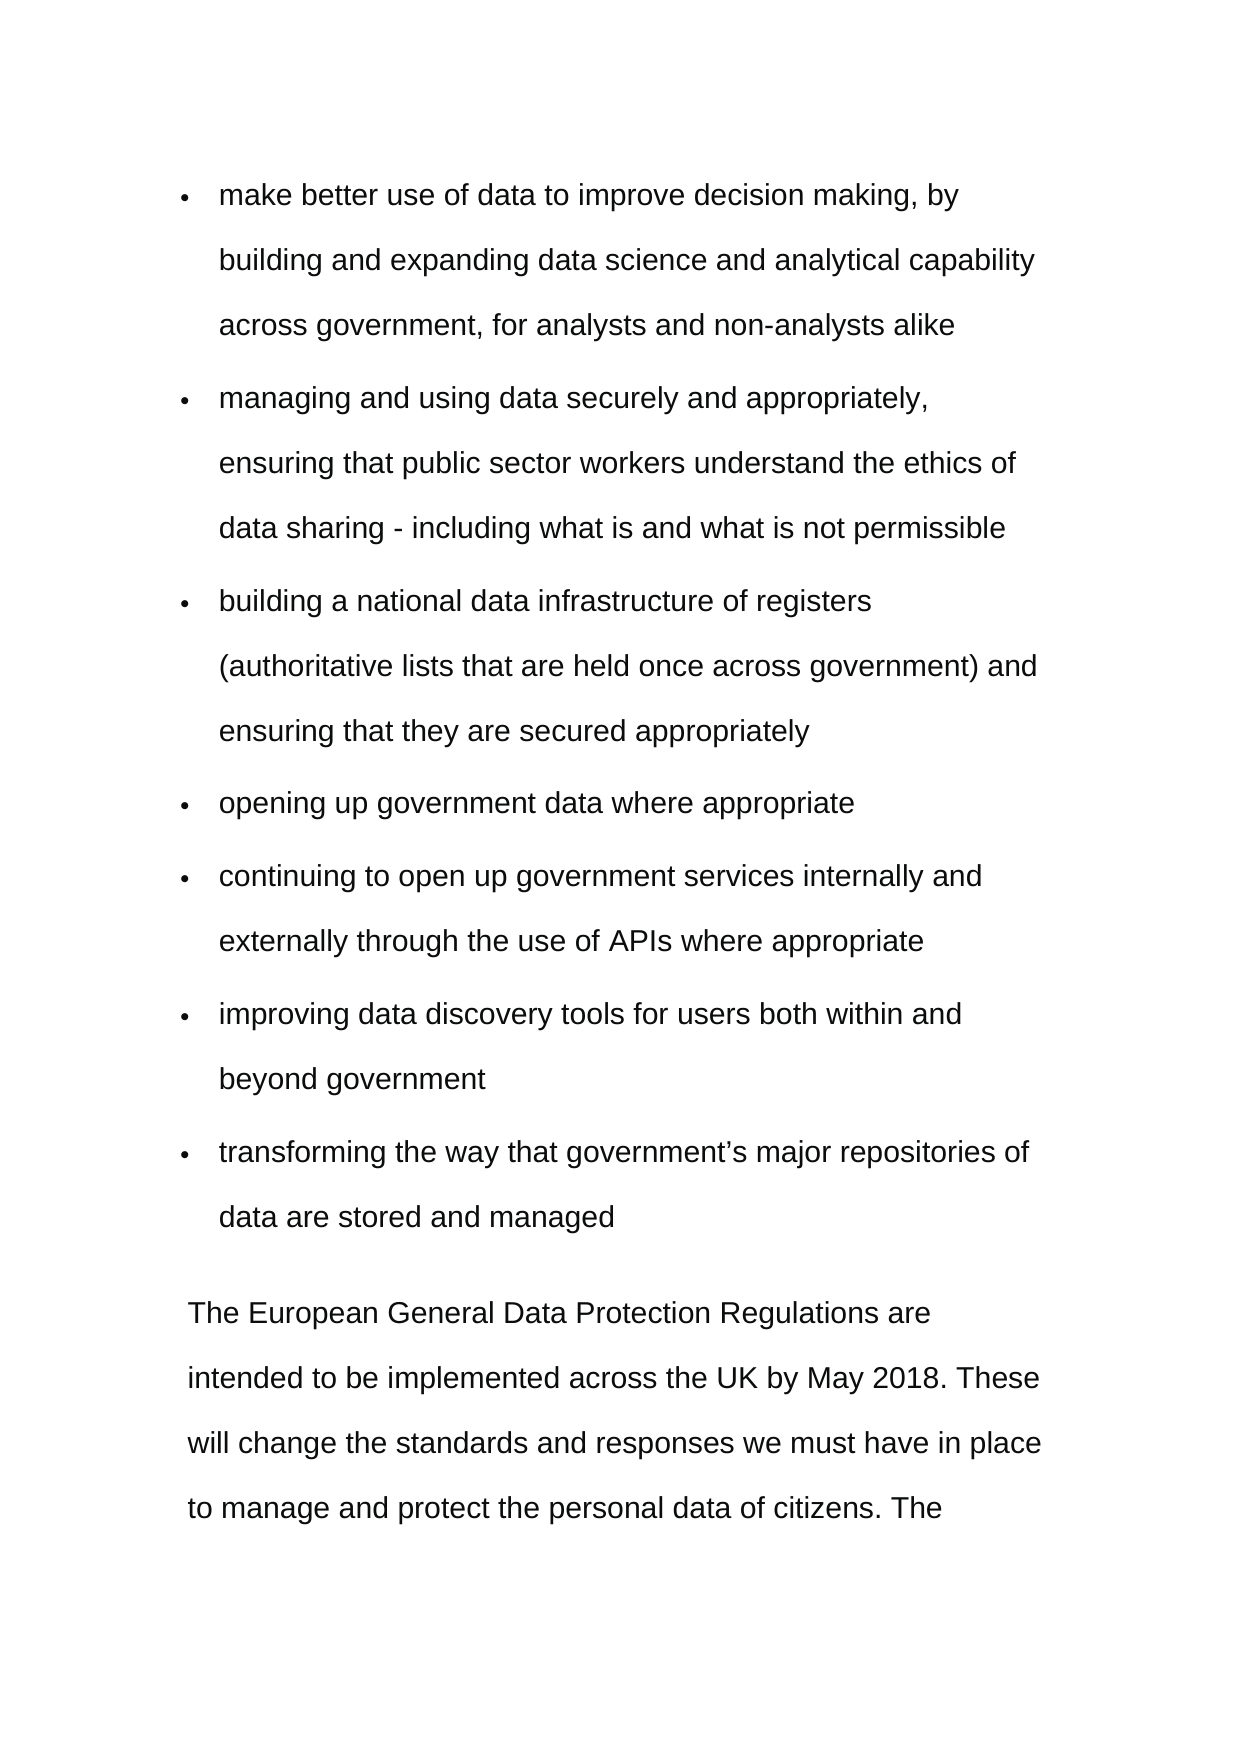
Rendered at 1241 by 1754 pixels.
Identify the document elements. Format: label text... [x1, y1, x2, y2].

list managing and using data securely and appropriately, ensuring that public sector workers understand the ethics of data sharing - including what is and what is not permissible [181, 365, 1053, 560]
list continuing to open up government services internally and externally through the use of APIs where appropriate [181, 843, 1053, 973]
list building a national data infrastructure of registers (authoritative lists that are held once across government) and ensuring that they are secured appropriately [181, 568, 1053, 763]
list improving data discovery tools for users both within and beyond government [181, 981, 1053, 1111]
list opening up government data where appropriate [181, 770, 1053, 835]
list make better use of data to improve decision making, by building and expanding data science and analytical capability across government, for analysts and non-analysts alike [181, 162, 1053, 357]
list transforming the way that government’s major repositories of data are stored and managed [181, 1119, 1053, 1249]
